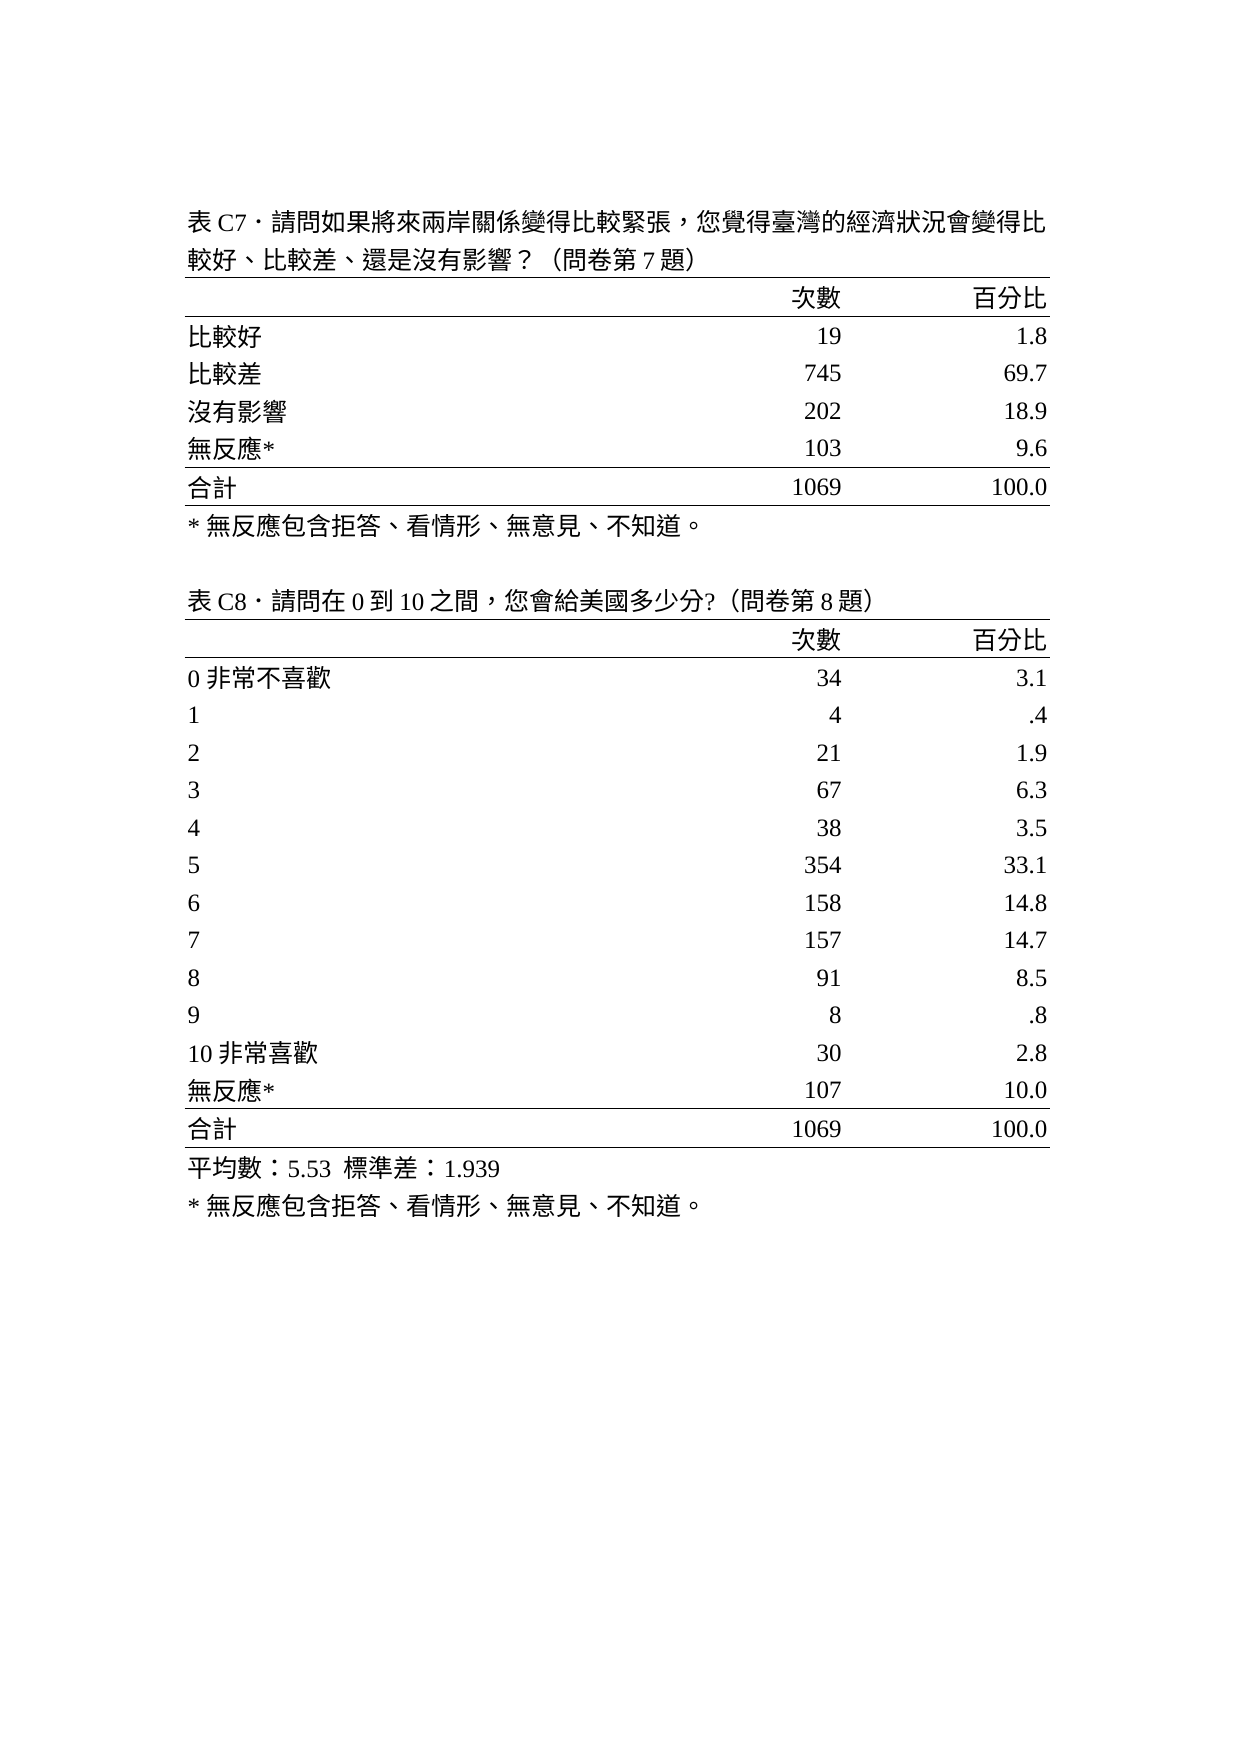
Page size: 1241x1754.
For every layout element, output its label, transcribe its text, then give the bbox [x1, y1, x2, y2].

table_cell 4 [637, 696, 844, 733]
table_header 次數 [637, 620, 844, 657]
table_cell 8 [637, 996, 844, 1033]
table_cell 202 [637, 392, 844, 429]
table_cell 157 [637, 921, 844, 958]
table_cell 6.3 [844, 771, 1050, 808]
table_cell 30 [637, 1033, 844, 1071]
table_cell 14.7 [844, 921, 1050, 958]
table_cell 1069 [637, 468, 844, 505]
text 表C8．請問在0到10之間，您會給美國多少分?（問卷第8題） [187, 581, 1053, 619]
table_header 百分比 [844, 278, 1050, 316]
table_cell 10 非常喜歡 [185, 1033, 637, 1071]
table_cell 2 [185, 733, 637, 771]
table_cell 合計 [185, 1109, 637, 1147]
table_cell 100.0 [844, 1109, 1050, 1147]
table_cell 7 [185, 921, 637, 958]
table_cell 0 非常不喜歡 [185, 658, 637, 696]
table_header 次數 [637, 278, 844, 316]
table_cell 比較好 [185, 317, 637, 354]
table_cell 比較差 [185, 354, 637, 392]
table_cell 8 [185, 958, 637, 996]
table_cell 1069 [637, 1109, 844, 1147]
table_cell 3.5 [844, 808, 1050, 846]
table_cell 21 [637, 733, 844, 771]
text 表C7．請問如果將來兩岸關係變得比較緊張，您覺得臺灣的經濟狀況會變得比較好、比較差、還是沒有影響？（問卷第7題） [187, 202, 1053, 277]
table_cell 6 [185, 883, 637, 921]
table_cell 38 [637, 808, 844, 846]
table_cell 158 [637, 883, 844, 921]
table_cell 100.0 [844, 468, 1050, 505]
table_cell 103 [637, 429, 844, 467]
table_cell .4 [844, 696, 1050, 733]
table_cell 34 [637, 658, 844, 696]
table_cell 18.9 [844, 392, 1050, 429]
table_cell 1.9 [844, 733, 1050, 771]
table_cell 745 [637, 354, 844, 392]
table_cell 3 [185, 771, 637, 808]
table_cell 5 [185, 846, 637, 883]
table_cell 3.1 [844, 658, 1050, 696]
text * 無反應包含拒答、看情形、無意見、不知道。 [187, 1185, 1053, 1223]
text 平均數：5.53 標準差：1.939 [187, 1148, 1053, 1185]
table_cell 9.6 [844, 429, 1050, 467]
table_cell 33.1 [844, 846, 1050, 883]
table_cell 無反應* [185, 1071, 637, 1108]
table_cell 67 [637, 771, 844, 808]
table_cell 354 [637, 846, 844, 883]
table_cell 4 [185, 808, 637, 846]
table_cell 無反應* [185, 429, 637, 467]
table_cell 8.5 [844, 958, 1050, 996]
table_cell 19 [637, 317, 844, 354]
table_header 百分比 [844, 620, 1050, 657]
table_cell 69.7 [844, 354, 1050, 392]
table_cell 沒有影響 [185, 392, 637, 429]
table_header [185, 278, 637, 316]
table_cell .8 [844, 996, 1050, 1033]
table_cell 10.0 [844, 1071, 1050, 1108]
table_cell 14.8 [844, 883, 1050, 921]
table_cell 1.8 [844, 317, 1050, 354]
table_cell 2.8 [844, 1033, 1050, 1071]
table_cell 合計 [185, 468, 637, 505]
table_cell 91 [637, 958, 844, 996]
table_cell 1 [185, 696, 637, 733]
text * 無反應包含拒答、看情形、無意見、不知道。 [187, 506, 1053, 544]
table_cell 9 [185, 996, 637, 1033]
table_header [185, 620, 637, 657]
table_cell 107 [637, 1071, 844, 1108]
